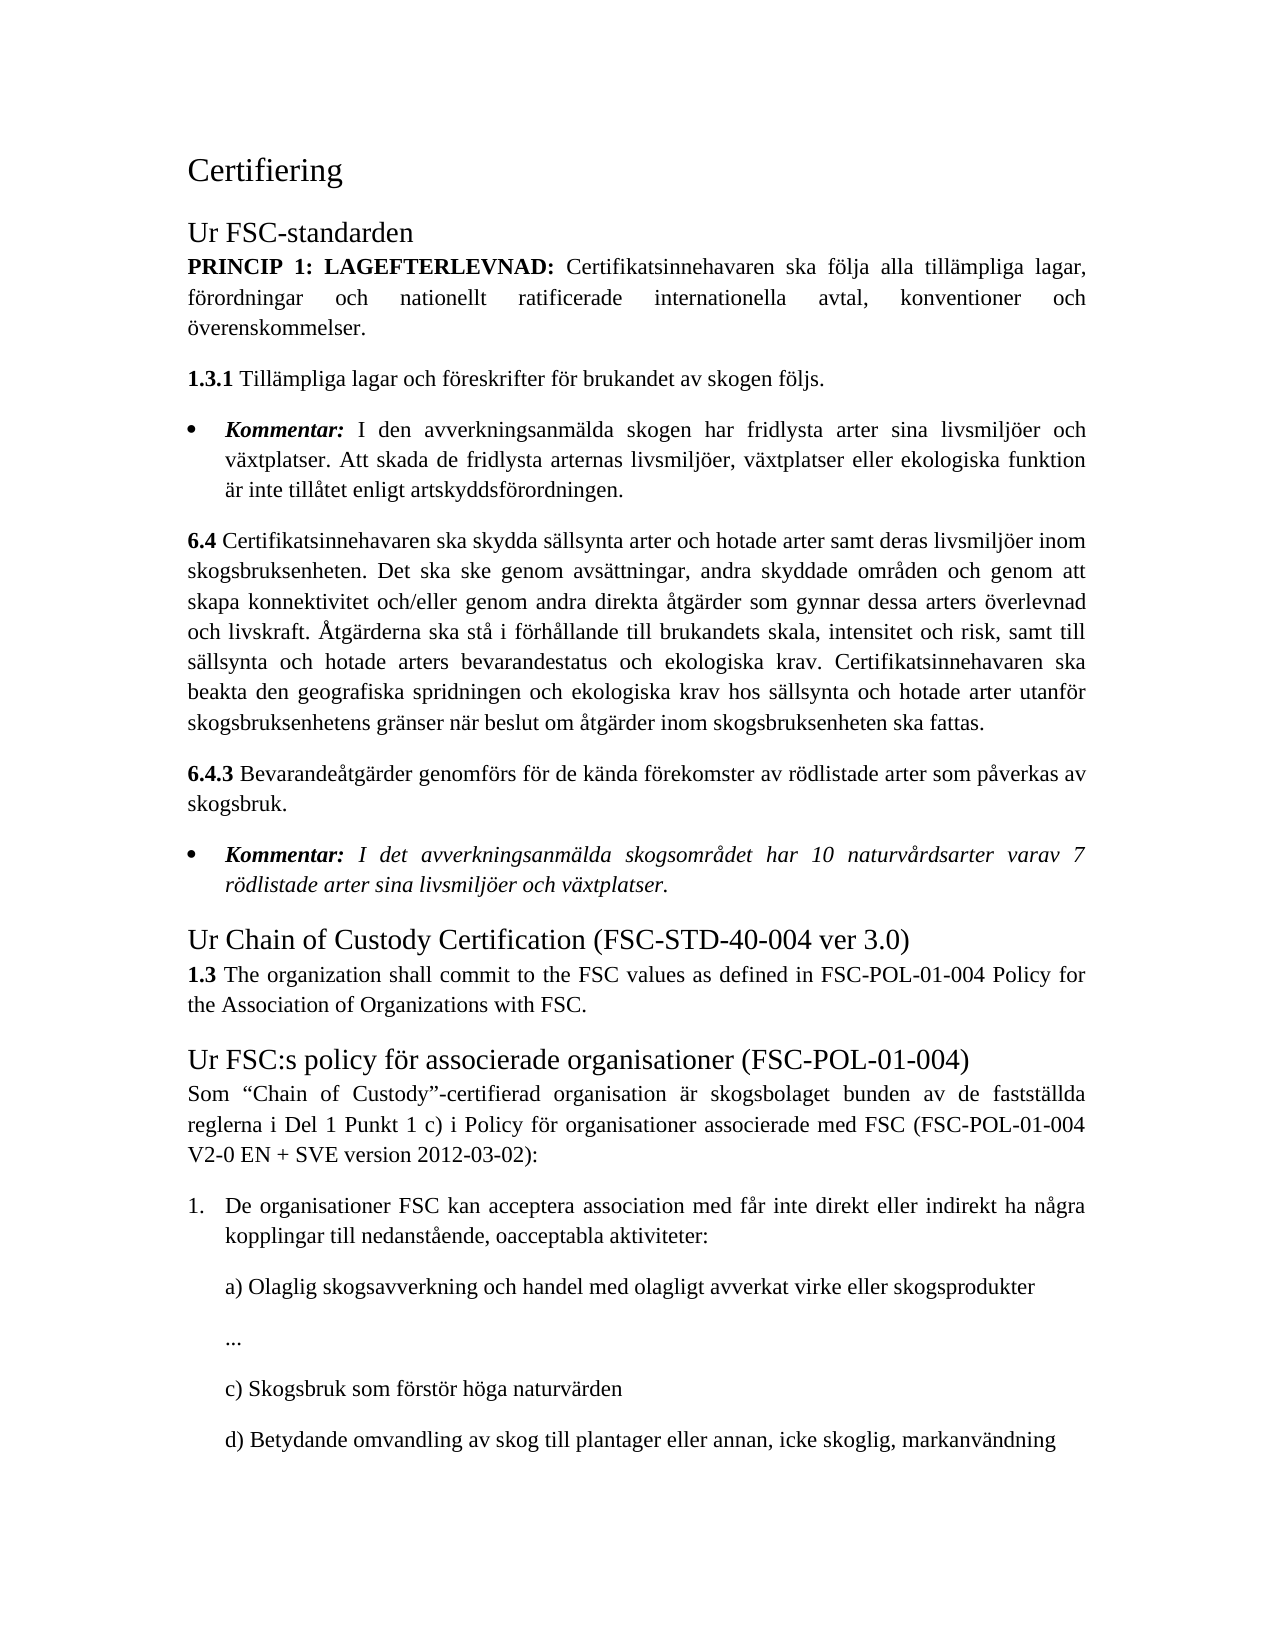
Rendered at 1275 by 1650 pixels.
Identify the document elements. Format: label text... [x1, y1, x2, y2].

text a) Olaglig skogsavverkning och handel med olagligt avverkat virke eller skogsprodukter [225, 1273, 1087, 1299]
text 6.4 Certifikatsinnehavaren ska skydda sällsynta arter och hotade arter samt deras livsmiljöer inom skogsbruksenheten. Det ska ske genom avsättningar, andra skyddade områden och genom att skapa konnektivitet och/eller genom andra direkta åtgärder som gynnar dessa arters överlevnad och livskraft. Åtgärderna ska stå i förhållande till brukandets skala, intensitet och risk, samt till sällsynta och hotade arters bevarandestatus och ekologiska krav. Certifikatsinnehavaren ska beakta den geografiska spridningen och ekologiska krav hos sällsynta och hotade arter utanför skogsbruksenhetens gränser när beslut om åtgärder inom skogsbruksenheten ska fattas. [187, 527, 1087, 735]
text d) Betydande omvandling av skog till plantager eller annan, icke skoglig, markanvändning [225, 1426, 1087, 1453]
text c) Skogsbruk som förstör höga naturvärden [225, 1375, 1087, 1402]
text 1.3.1 Tillämpliga lagar och föreskrifter för brukandet av skogen följs. [187, 365, 1087, 391]
text 1.3 The organization shall commit to the FSC values as defined in FSC-POL-01-004 Policy for the Association of Organizations with FSC. [187, 961, 1087, 1017]
list Kommentar: I den avverkningsanmälda skogen har fridlysta arter sina livsmiljöer och växtplatser. Att skada de fridlysta arternas livsmiljöer, växtplatser eller ekologiska funktion är inte tillåtet enligt artskyddsförordningen. [187, 416, 1087, 503]
text Som “Chain of Custody”-certifierad organisation är skogsbolaget bunden av de fastställda reglerna i Del 1 Punkt 1 c) i Policy för organisationer associerade med FSC (FSC-POL-01-004 V2-0 EN + SVE version 2012-03-02): [187, 1081, 1087, 1167]
text 6.4.3 Bevarandeåtgärder genomförs för de kända förekomster av rödlistade arter som påverkas av skogsbruk. [187, 760, 1087, 816]
subtitle Ur Chain of Custody Certification (FSC-STD-40-004 ver 3.0) [187, 922, 1087, 956]
list De organisationer FSC kan acceptera association med får inte direkt eller indirekt ha några kopplingar till nedanstående, oacceptabla aktiviteter: [187, 1192, 1087, 1248]
list Kommentar: I det avverkningsanmälda skogsområdet har 10 naturvårdsarter varav 7 rödlistade arter sina livsmiljöer och växtplatser. [187, 841, 1087, 897]
text PRINCIP 1: LAGEFTERLEVNAD: Certifikatsinnehavaren ska följa alla tillämpliga lagar, förordningar och nationellt ratificerade internationella avtal, konventioner och överenskommelser. [187, 253, 1087, 340]
subtitle Ur FSC:s policy för associerade organisationer (FSC-POL-01-004) [187, 1042, 1087, 1076]
text ... [225, 1324, 1087, 1351]
subtitle Ur FSC-standarden [187, 215, 1087, 248]
subtitle Certifiering [187, 150, 1087, 188]
